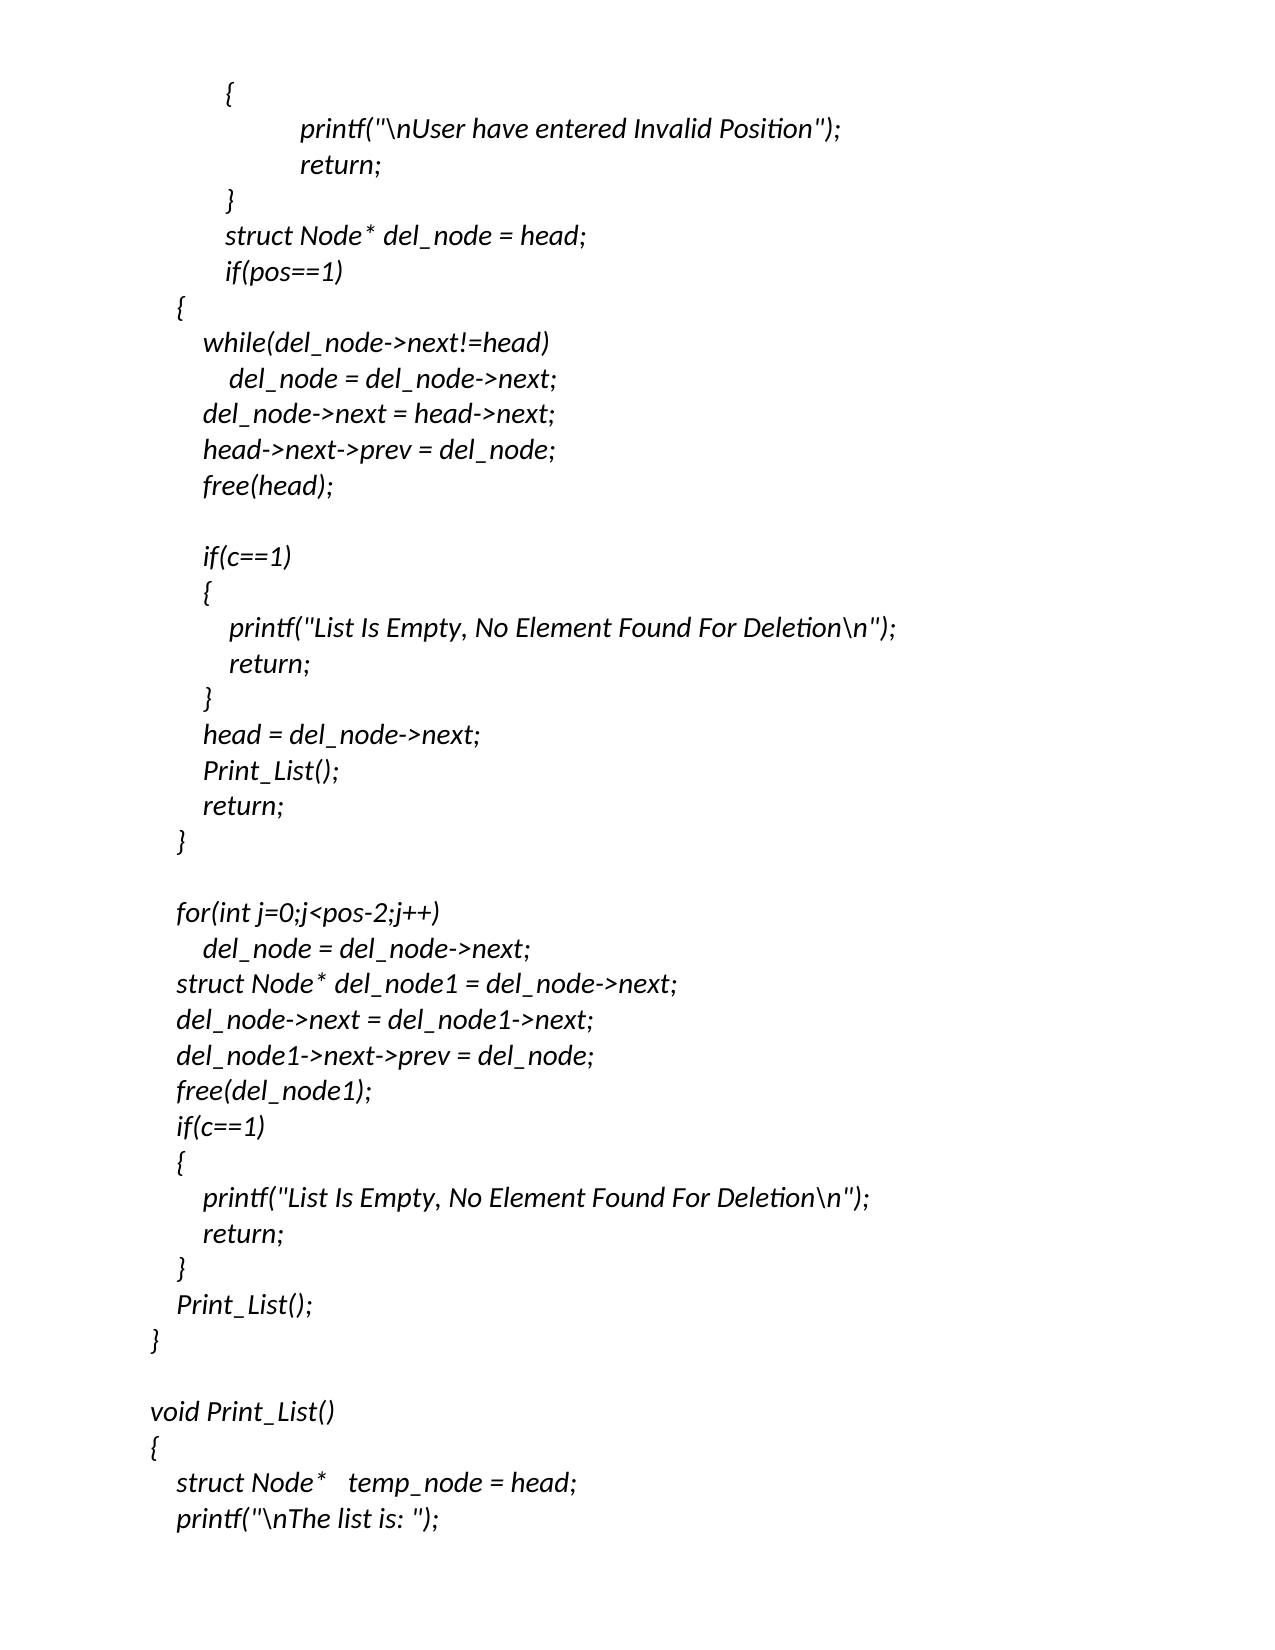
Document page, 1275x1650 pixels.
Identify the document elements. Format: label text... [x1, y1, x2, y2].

text { [150, 574, 1125, 609]
text } [150, 823, 1125, 859]
text return; [150, 645, 1125, 681]
text del_node->next = head->next; [150, 396, 1125, 431]
text return; [150, 787, 1125, 823]
text } [150, 1251, 1125, 1286]
text printf("\nUser have entered Invalid Position"); [150, 111, 1125, 146]
text { [150, 289, 1125, 324]
text if(pos==1) [150, 253, 1125, 289]
text struct Node* del_node = head; [150, 217, 1125, 253]
text return; [150, 1215, 1125, 1251]
text free(del_node1); [150, 1072, 1125, 1108]
text del_node = del_node->next; [150, 360, 1125, 396]
text printf("\nThe list is: "); [150, 1500, 1125, 1536]
text printf("List Is Empty, No Element Found For Deletion\n"); [150, 1179, 1125, 1215]
text } [150, 1322, 1125, 1357]
text head->next->prev = del_node; [150, 431, 1125, 467]
text Print_List(); [150, 752, 1125, 787]
text for(int j=0;j<pos-2;j++) [150, 894, 1125, 930]
text del_node = del_node->next; [150, 930, 1125, 966]
text printf("List Is Empty, No Element Found For Deletion\n"); [150, 609, 1125, 645]
text head = del_node->next; [150, 716, 1125, 752]
text if(c==1) [150, 1108, 1125, 1144]
text } [150, 182, 1125, 217]
text } [150, 681, 1125, 716]
text if(c==1) [150, 538, 1125, 574]
text del_node->next = del_node1->next; [150, 1001, 1125, 1037]
text struct Node* del_node1 = del_node->next; [150, 966, 1125, 1001]
text { [150, 75, 1125, 111]
text { [150, 1144, 1125, 1179]
text struct Node* temp_node = head; [150, 1464, 1125, 1500]
text free(head); [150, 467, 1125, 502]
text { [150, 1429, 1125, 1464]
text void Print_List() [150, 1393, 1125, 1429]
text del_node1->next->prev = del_node; [150, 1037, 1125, 1072]
text while(del_node->next!=head) [150, 324, 1125, 360]
text return; [150, 146, 1125, 182]
text Print_List(); [150, 1286, 1125, 1322]
